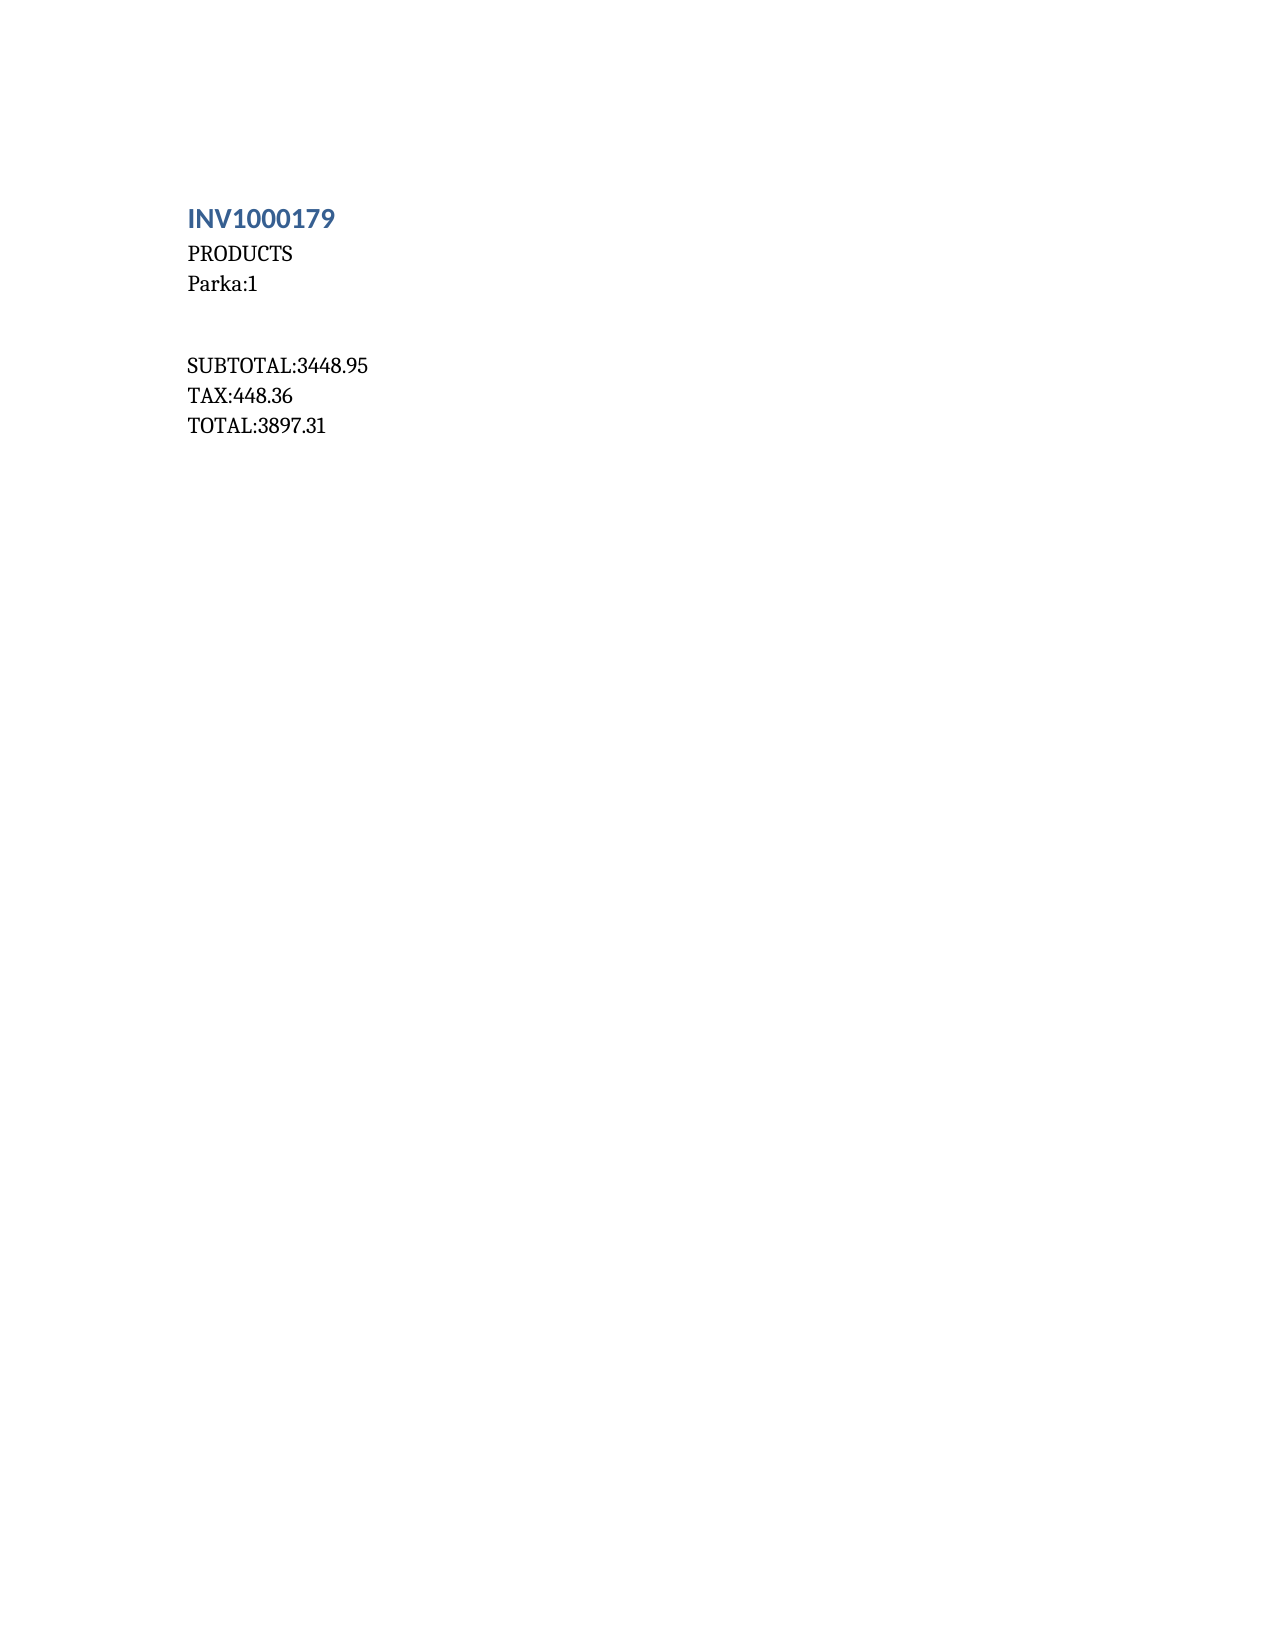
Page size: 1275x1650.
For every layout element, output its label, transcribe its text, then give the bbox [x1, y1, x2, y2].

text SUBTOTAL:3448.95 TAX:448.36 TOTAL:3897.31 [187, 352, 1087, 439]
subtitle INV1000179 [187, 200, 1087, 236]
text PRODUCTS Parka:1 [187, 241, 1087, 328]
